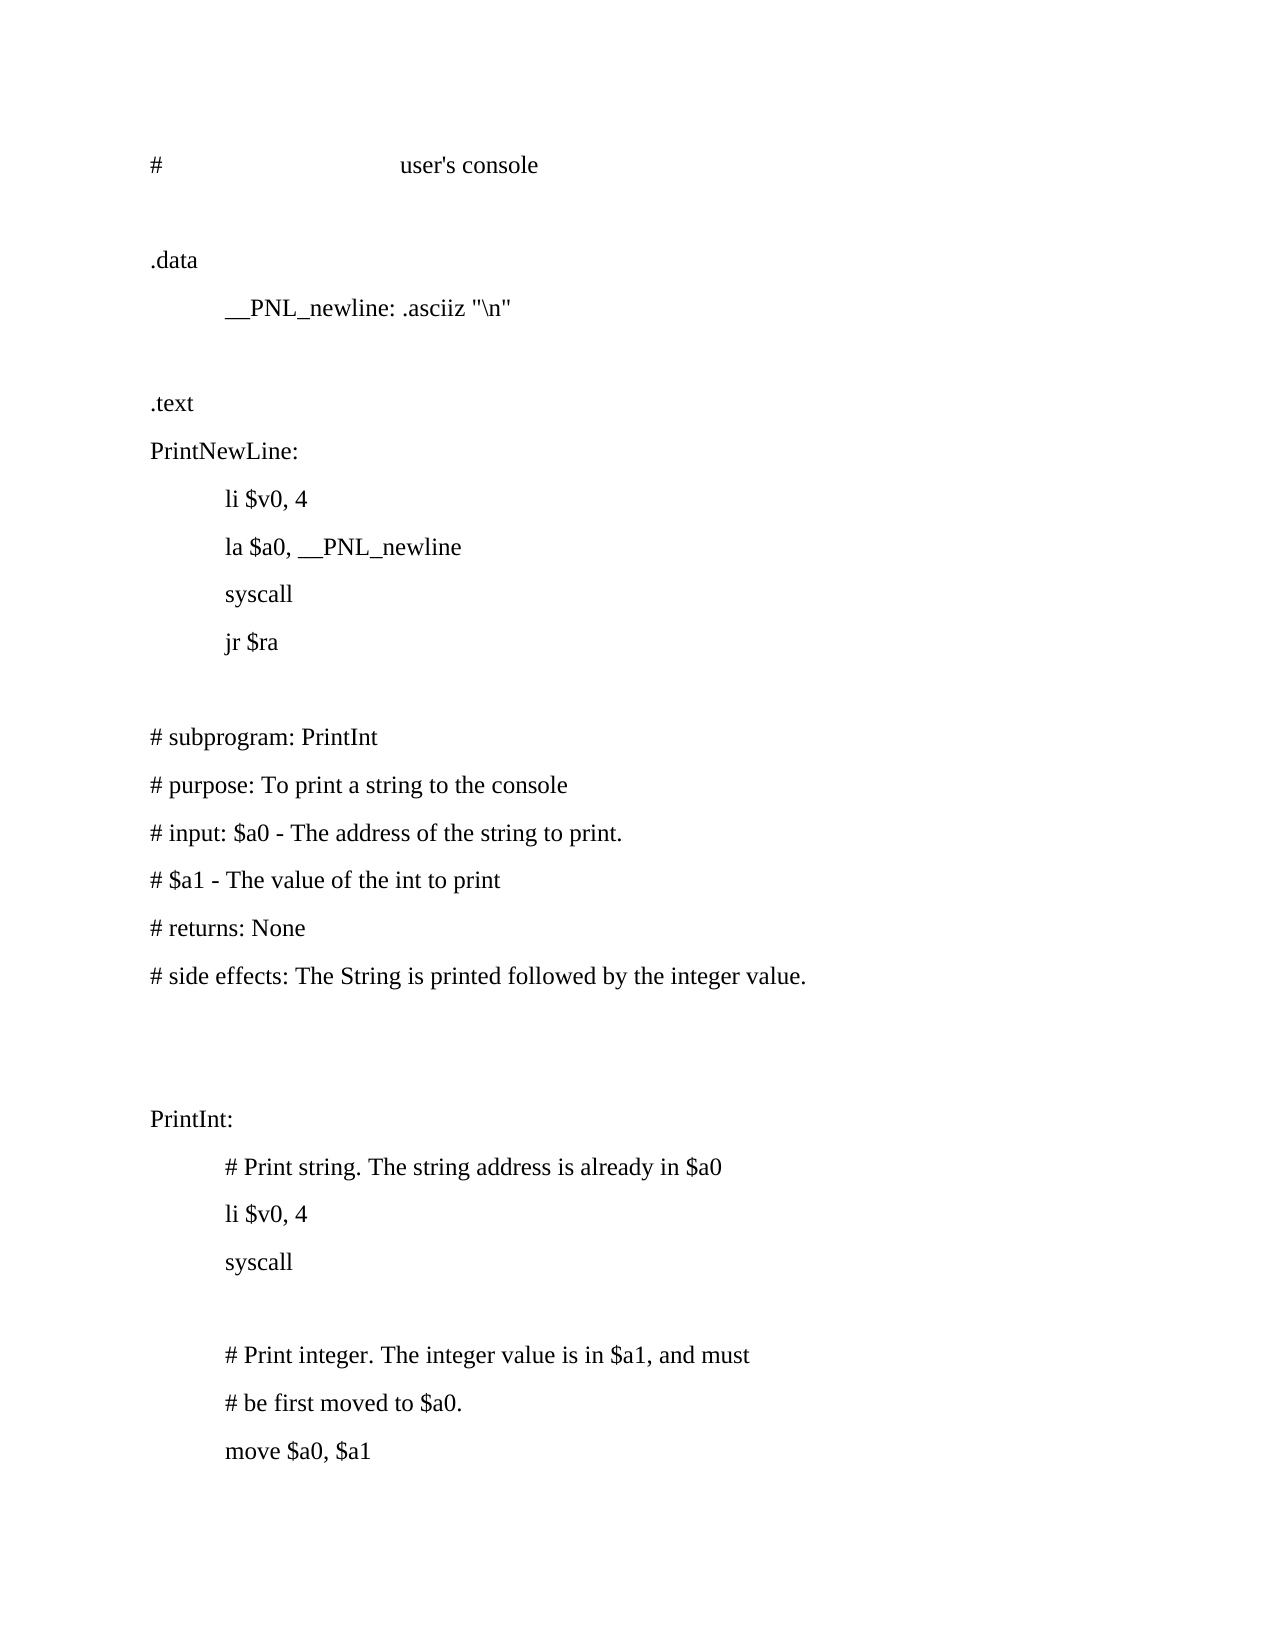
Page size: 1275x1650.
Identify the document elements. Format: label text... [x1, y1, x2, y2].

text # be first moved to $a0. [150, 1388, 1125, 1417]
text syscall [150, 1247, 1125, 1276]
text # $a1 - The value of the int to print [150, 866, 1125, 894]
text # side effects: The String is printed followed by the integer value. [150, 961, 1125, 990]
text # Print string. The string address is already in $a0 [150, 1152, 1125, 1181]
text # input: $a0 - The address of the string to print. [150, 818, 1125, 847]
text move $a0, $a1 [150, 1436, 1125, 1464]
text PrintInt: [150, 1104, 1125, 1133]
text # Print integer. The integer value is in $a1, and must [150, 1340, 1125, 1369]
text # returns: None [150, 913, 1125, 942]
text la $a0, __PNL_newline [150, 532, 1125, 560]
text # purpose: To print a string to the console [150, 770, 1125, 799]
text __PNL_newline: .asciiz "\n" [150, 293, 1125, 322]
text PrintNewLine: [150, 436, 1125, 465]
text # user's console [150, 150, 1125, 179]
text syscall [150, 579, 1125, 608]
text .data [150, 245, 1125, 274]
text li $v0, 4 [150, 484, 1125, 513]
text li $v0, 4 [150, 1199, 1125, 1228]
text .text [150, 388, 1125, 417]
text # subprogram: PrintInt [150, 722, 1125, 751]
text jr $ra [150, 627, 1125, 656]
